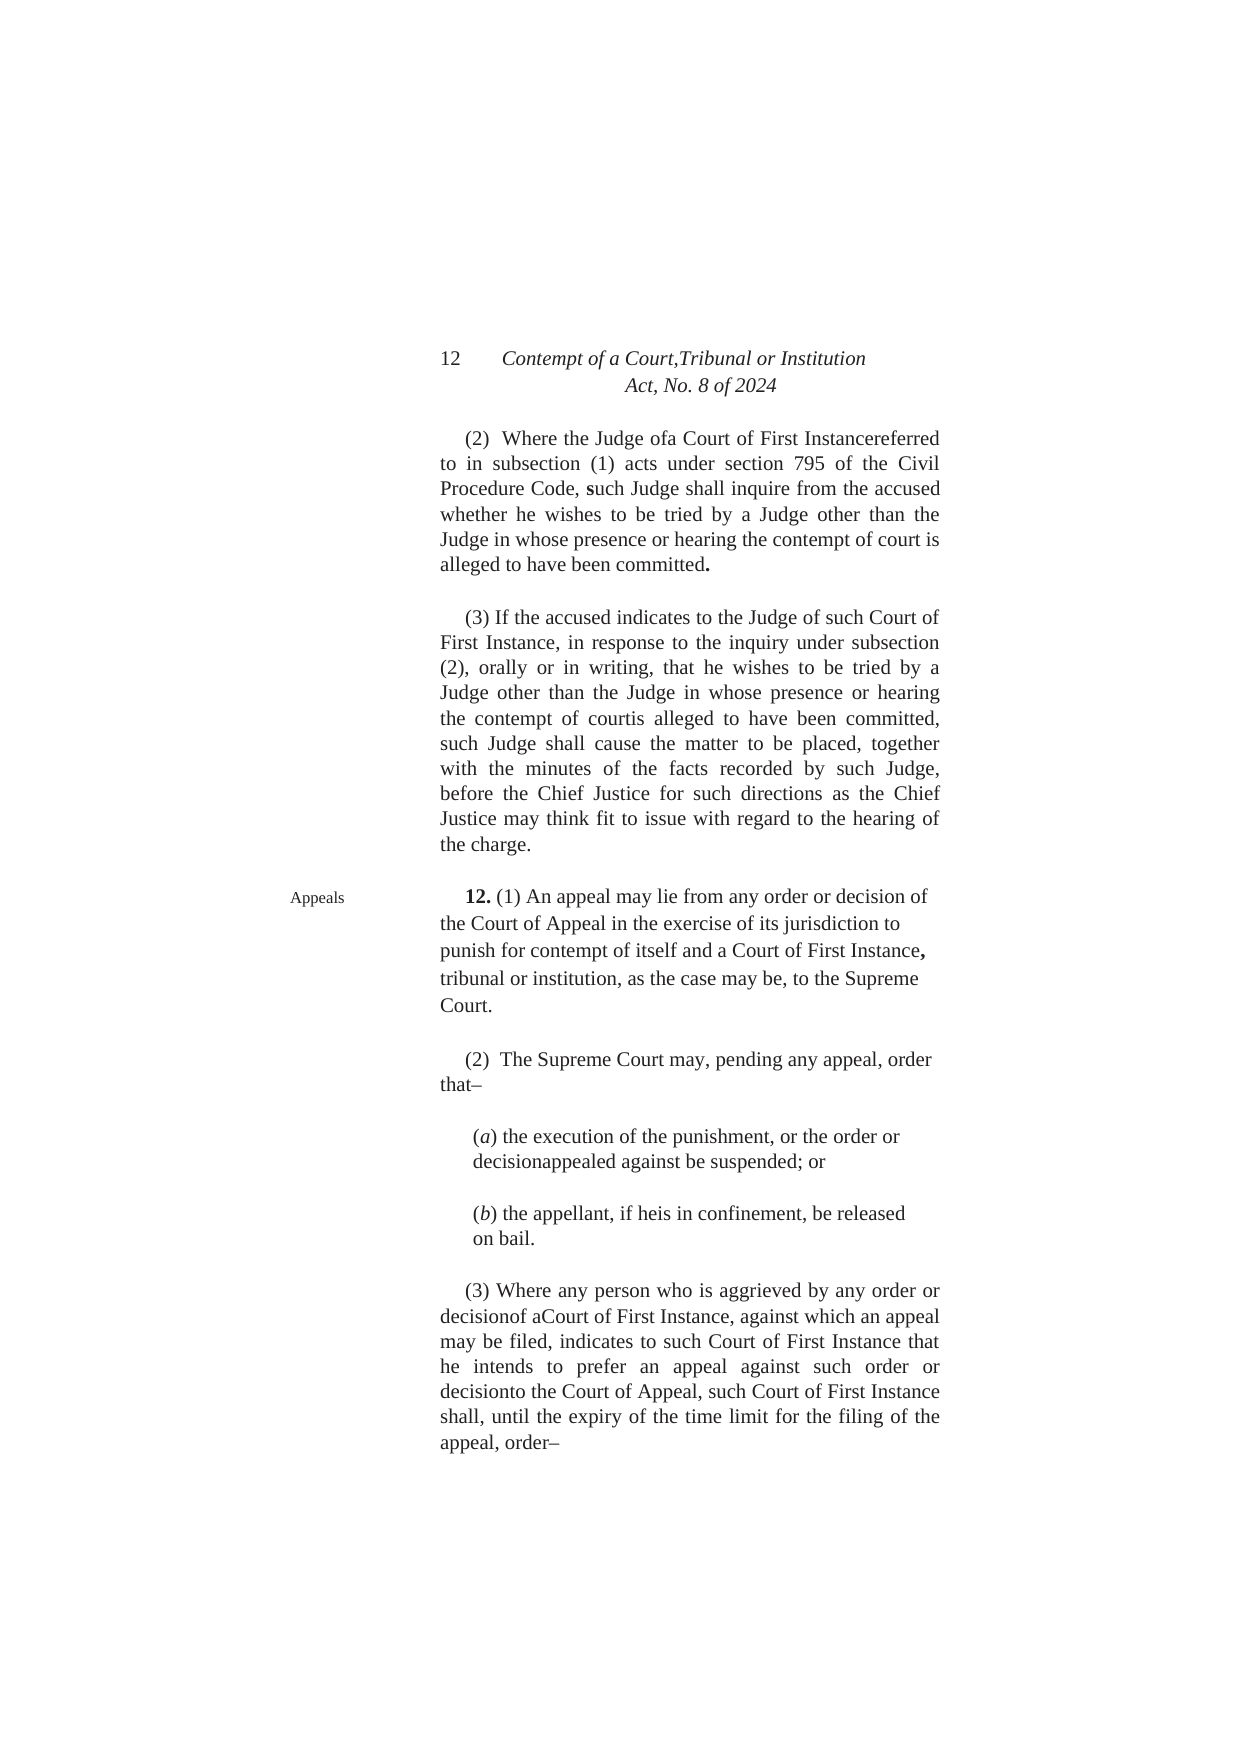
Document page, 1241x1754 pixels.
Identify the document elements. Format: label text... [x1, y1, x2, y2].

text (2) The Supreme Court may, pending any appeal, order that– [440, 1047, 955, 1096]
text (a) the execution of the punishment, or the order or decisionappealed against be suspended; or [473, 1124, 955, 1173]
text (3) If the accused indicates to the Judge of such Court of First Instance, in response to the inquiry under subsection (2), orally or in writing, that he wishes to be tried by a Judge other than the Judge in whose presence or hearing the contempt of courtis alleged to have been committed, such Judge shall cause the matter to be placed, together with the minutes of the facts recorded by such Judge, before the Chief Justice for such directions as the Chief Justice may think fit to issue with regard to the hearing of the charge. [440, 604, 941, 856]
text (3) Where any person who is aggrieved by any order or decisionof aCourt of First Instance, against which an appeal may be filed, indicates to such Court of First Instance that he intends to prefer an appeal against such order or decisionto the Court of Appeal, such Court of First Instance shall, until the expiry of the time limit for the filing of the appeal, order– [440, 1278, 941, 1454]
text (b) the appellant, if heis in confinement, be released on bail. [473, 1201, 955, 1250]
text 12 Contempt of a Court,Tribunal or Institution Act, No. 8 of 2024 [440, 346, 880, 398]
text (2) Where the Judge ofa Court of First Instancereferred to in subsection (1) acts under section 795 of the Civil Procedure Code, such Judge shall inquire from the accused whether he wishes to be tried by a Judge other than the Judge in whose presence or hearing the contempt of court is alleged to have been committed. [440, 426, 941, 576]
text Appeals 12. (1) An appeal may lie from any order or decision of the Court of Appeal in the exercise of its jurisdiction to punish for contempt of itself and a Court of First Instance, tribunal or institution, as the case may be, to the Supreme Court. [290, 884, 955, 1019]
